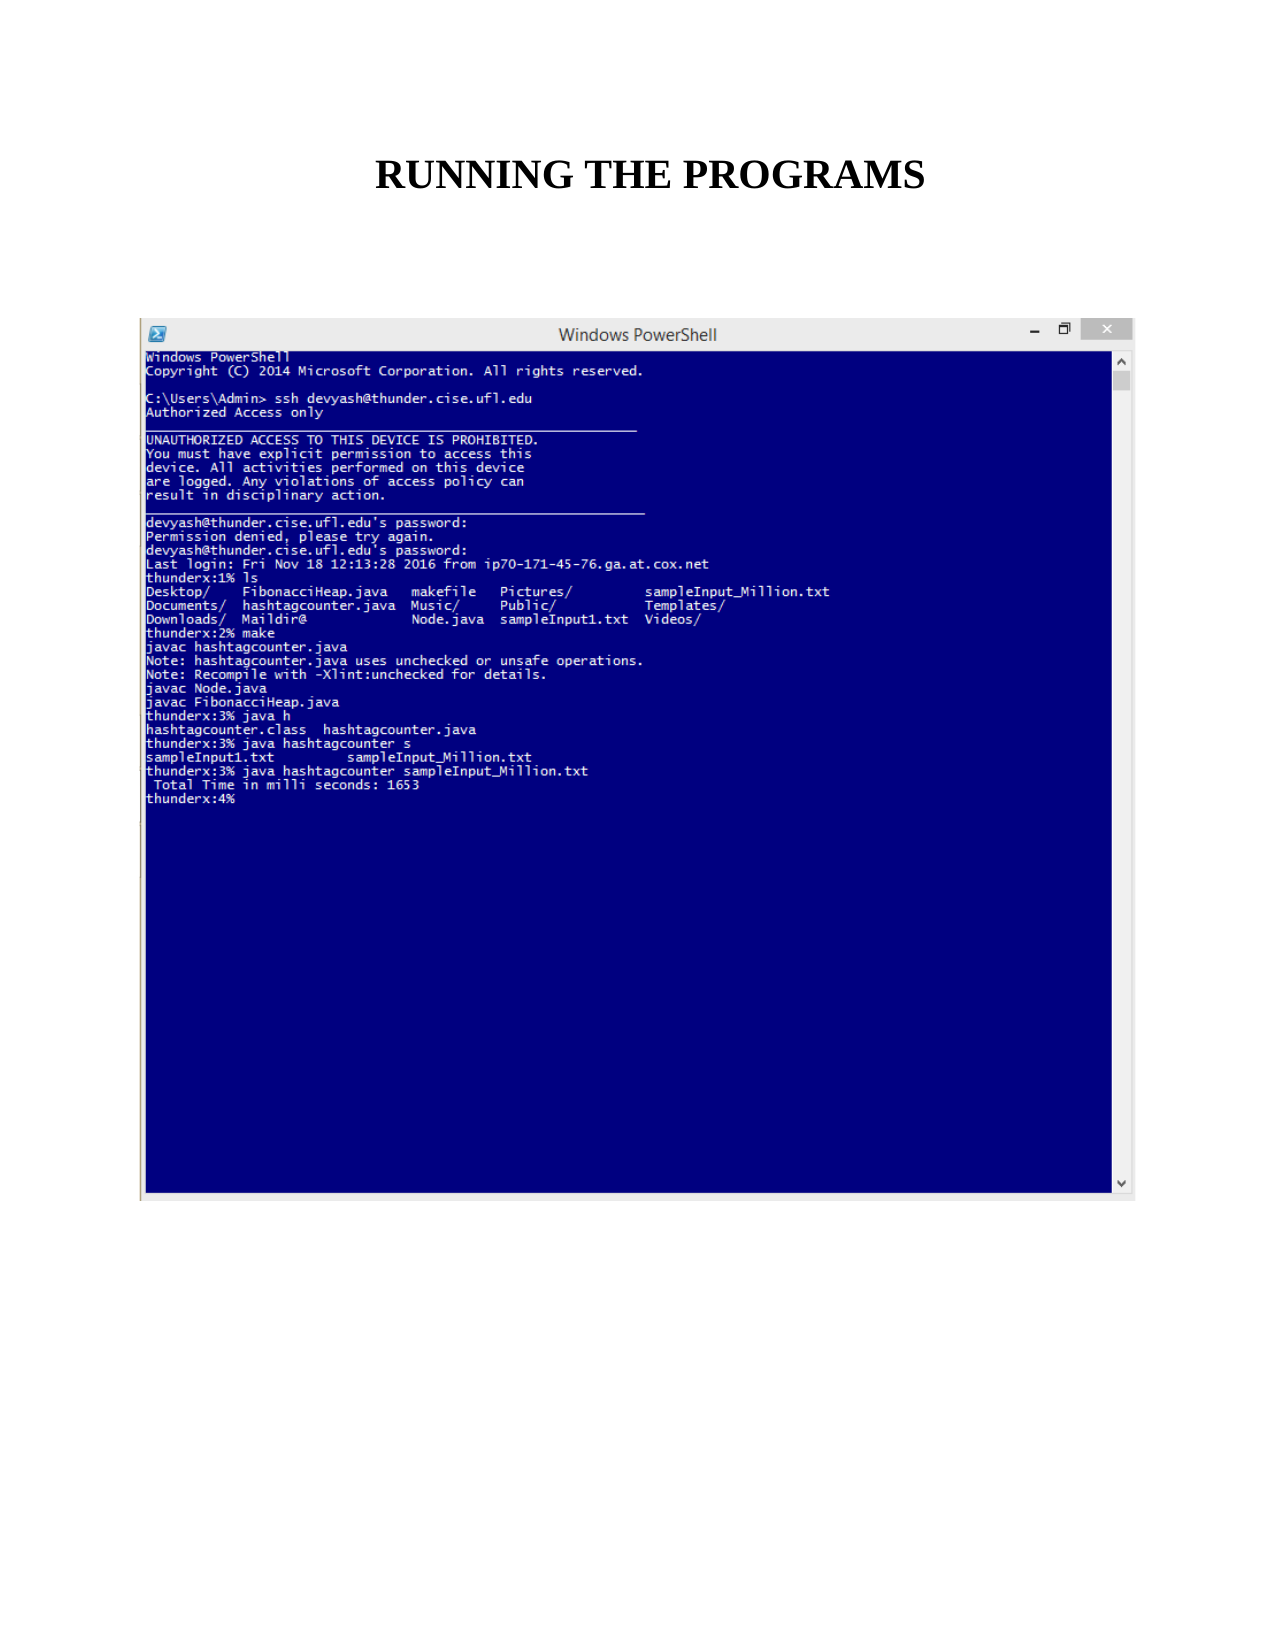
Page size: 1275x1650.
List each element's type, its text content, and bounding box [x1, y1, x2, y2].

picture [139, 318, 1136, 1201]
subtitle RUNNING THE PROGRAMS [375, 150, 1128, 198]
